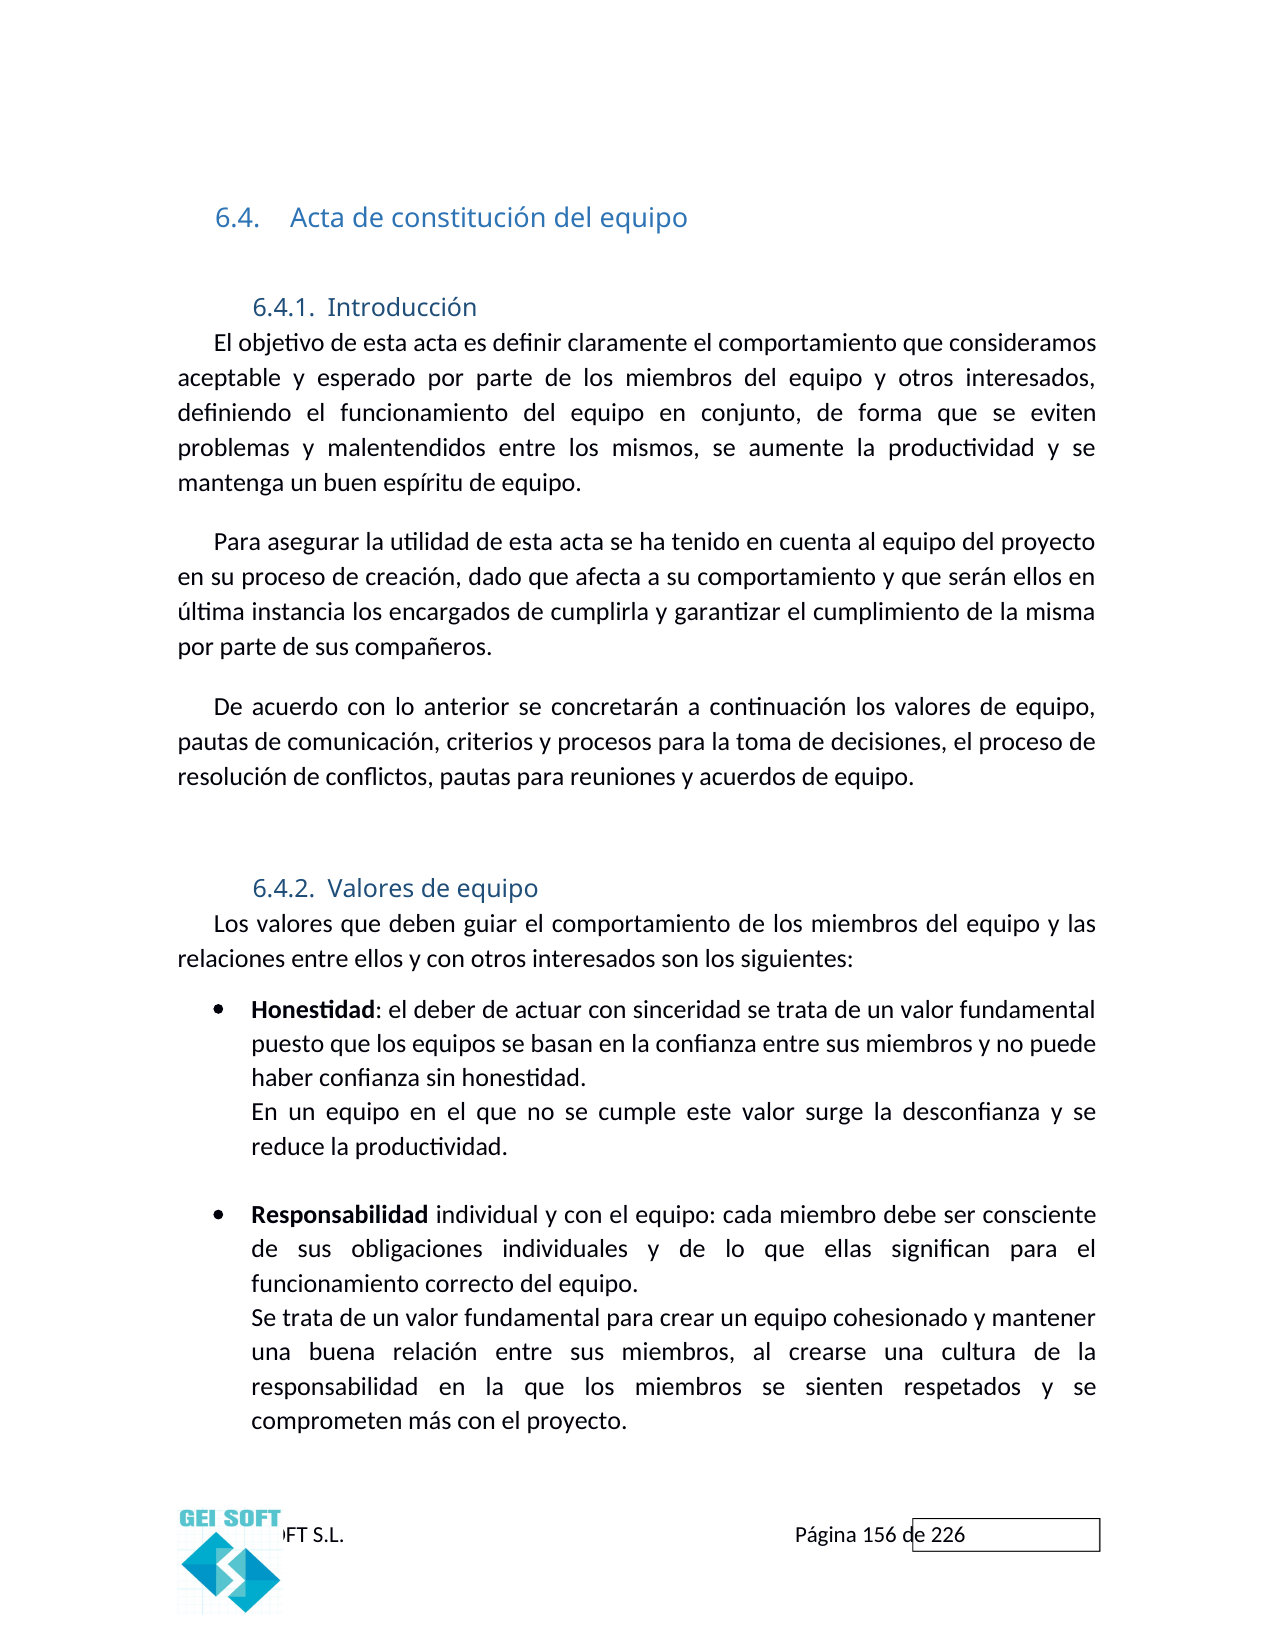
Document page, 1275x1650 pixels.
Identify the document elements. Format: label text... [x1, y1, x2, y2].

list Honestidad: el deber de actuar con sinceridad se trata de un valor fundamental puesto que los equipos se basan en la confianza entre sus miembros y no puede haber confianza sin honestidad. [214, 993, 1098, 1093]
text De acuerdo con lo anterior se concretarán a continuación los valores de equipo, pautas de comunicación, criterios y procesos para la toma de decisiones, el proceso de resolución de conflictos, pautas para reuniones y acuerdos de equipo. [177, 690, 1098, 792]
picture [912, 1518, 1102, 1553]
list Responsabilidad individual y con el equipo: cada miembro debe ser consciente de sus obligaciones individuales y de lo que ellas significan para el funcionamiento correcto del equipo. [214, 1198, 1098, 1299]
text El objetivo de esta acta es definir claramente el comportamiento que consideramos aceptable y esperado por parte de los miembros del equipo y otros interesados, definiendo el funcionamiento del equipo en conjunto, de forma que se eviten problemas y malentendidos entre los mismos, se aumente la productividad y se mantenga un buen espíritu de equipo. [177, 326, 1098, 497]
list Se trata de un valor fundamental para crear un equipo cohesionado y mantener una buena relación entre sus miembros, al crearse una cultura de la responsabilidad en la que los miembros se sienten respetados y se comprometen más con el proyecto. [251, 1301, 1098, 1436]
text Los valores que deben guiar el comportamiento de los miembros del equipo y las relaciones entre ellos y con otros interesados son los siguientes: [177, 907, 1098, 973]
subtitle Valores de equipo [252, 871, 1098, 905]
text Para asegurar la utilidad de esta acta se ha tenido en cuenta al equipo del proyecto en su proceso de creación, dado que afecta a su comportamiento y que serán ellos en última instancia los encargados de cumplirla y garantizar el cumplimiento de la misma por parte de sus compañeros. [177, 526, 1098, 662]
picture [177, 1507, 284, 1615]
list En un equipo en el que no se cumple este valor surge la desconfianza y se reduce la productividad. [251, 1096, 1098, 1162]
subtitle Acta de constitución del equipo [215, 198, 1098, 235]
subtitle Introducción [252, 289, 1098, 323]
